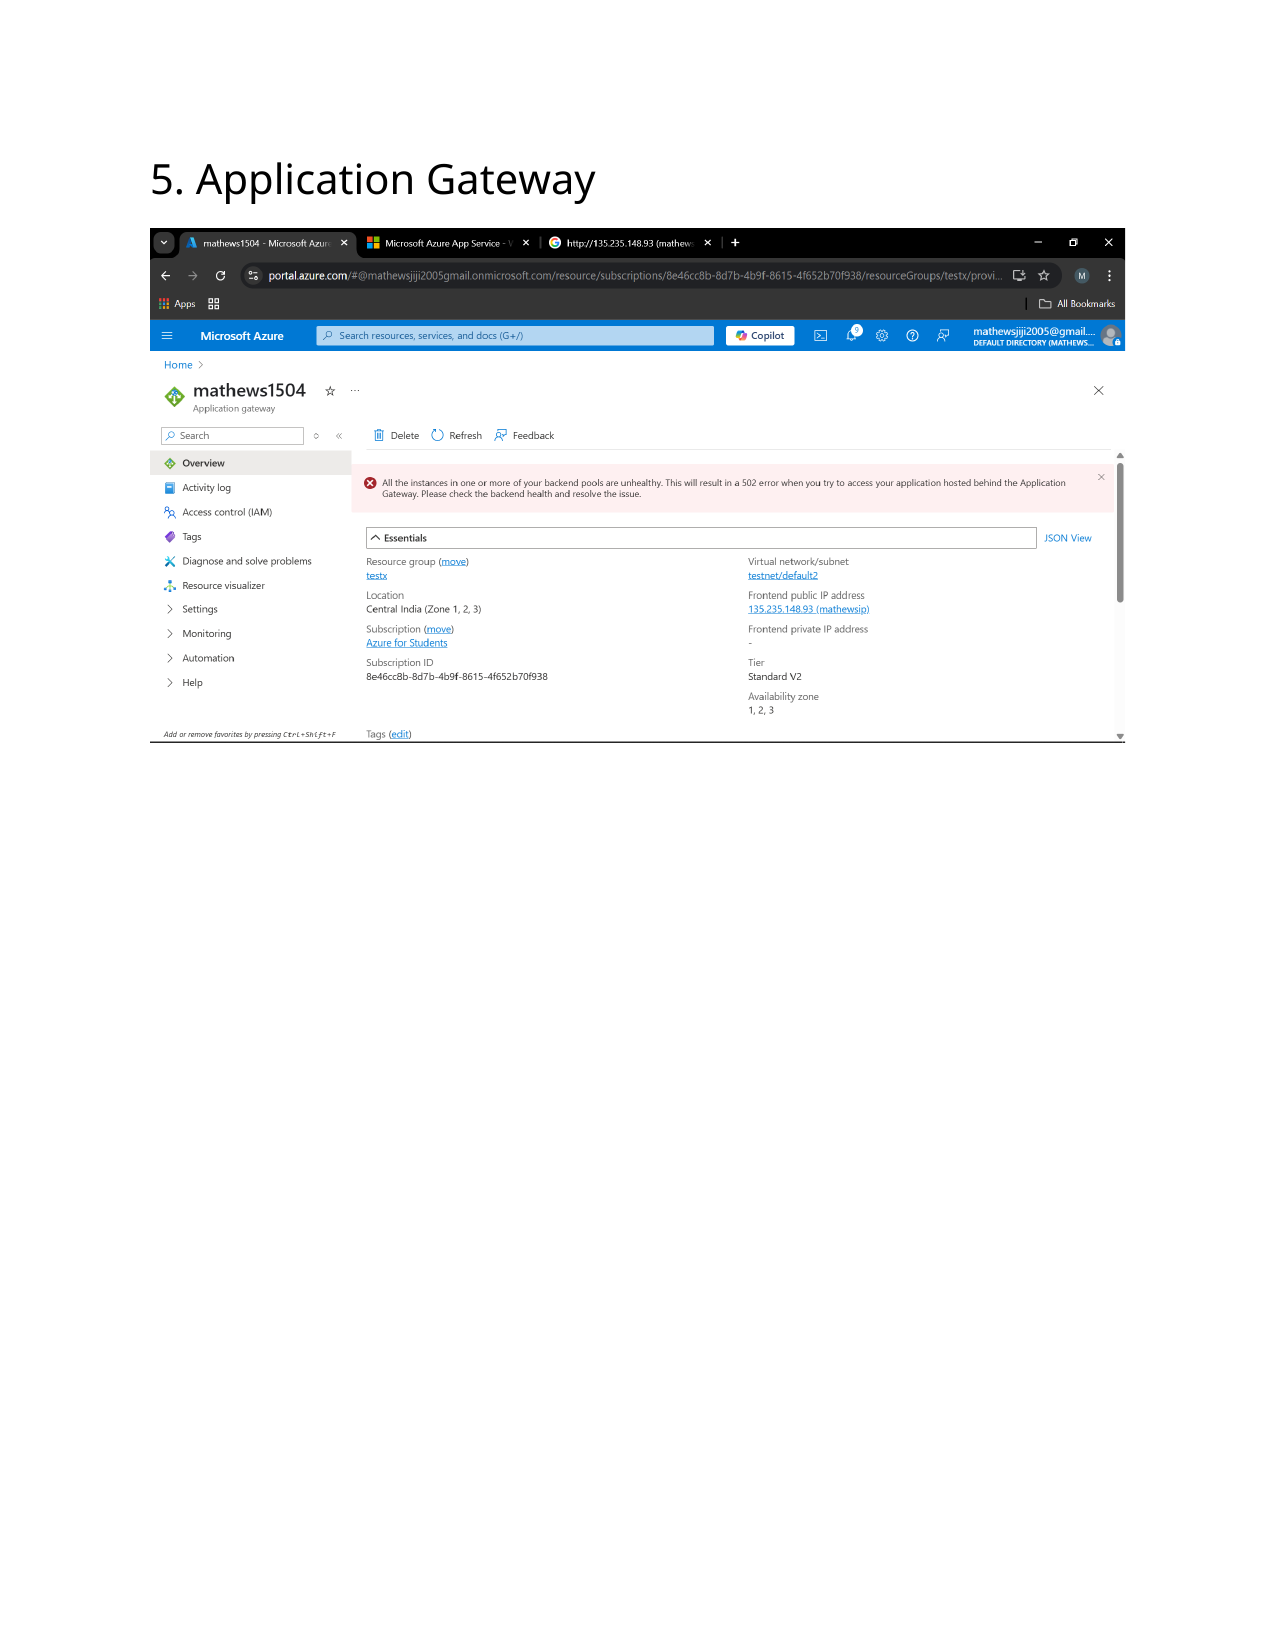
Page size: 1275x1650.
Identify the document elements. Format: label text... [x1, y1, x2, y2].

text 5. Application Gateway [150, 150, 1125, 207]
picture [150, 228, 1125, 743]
